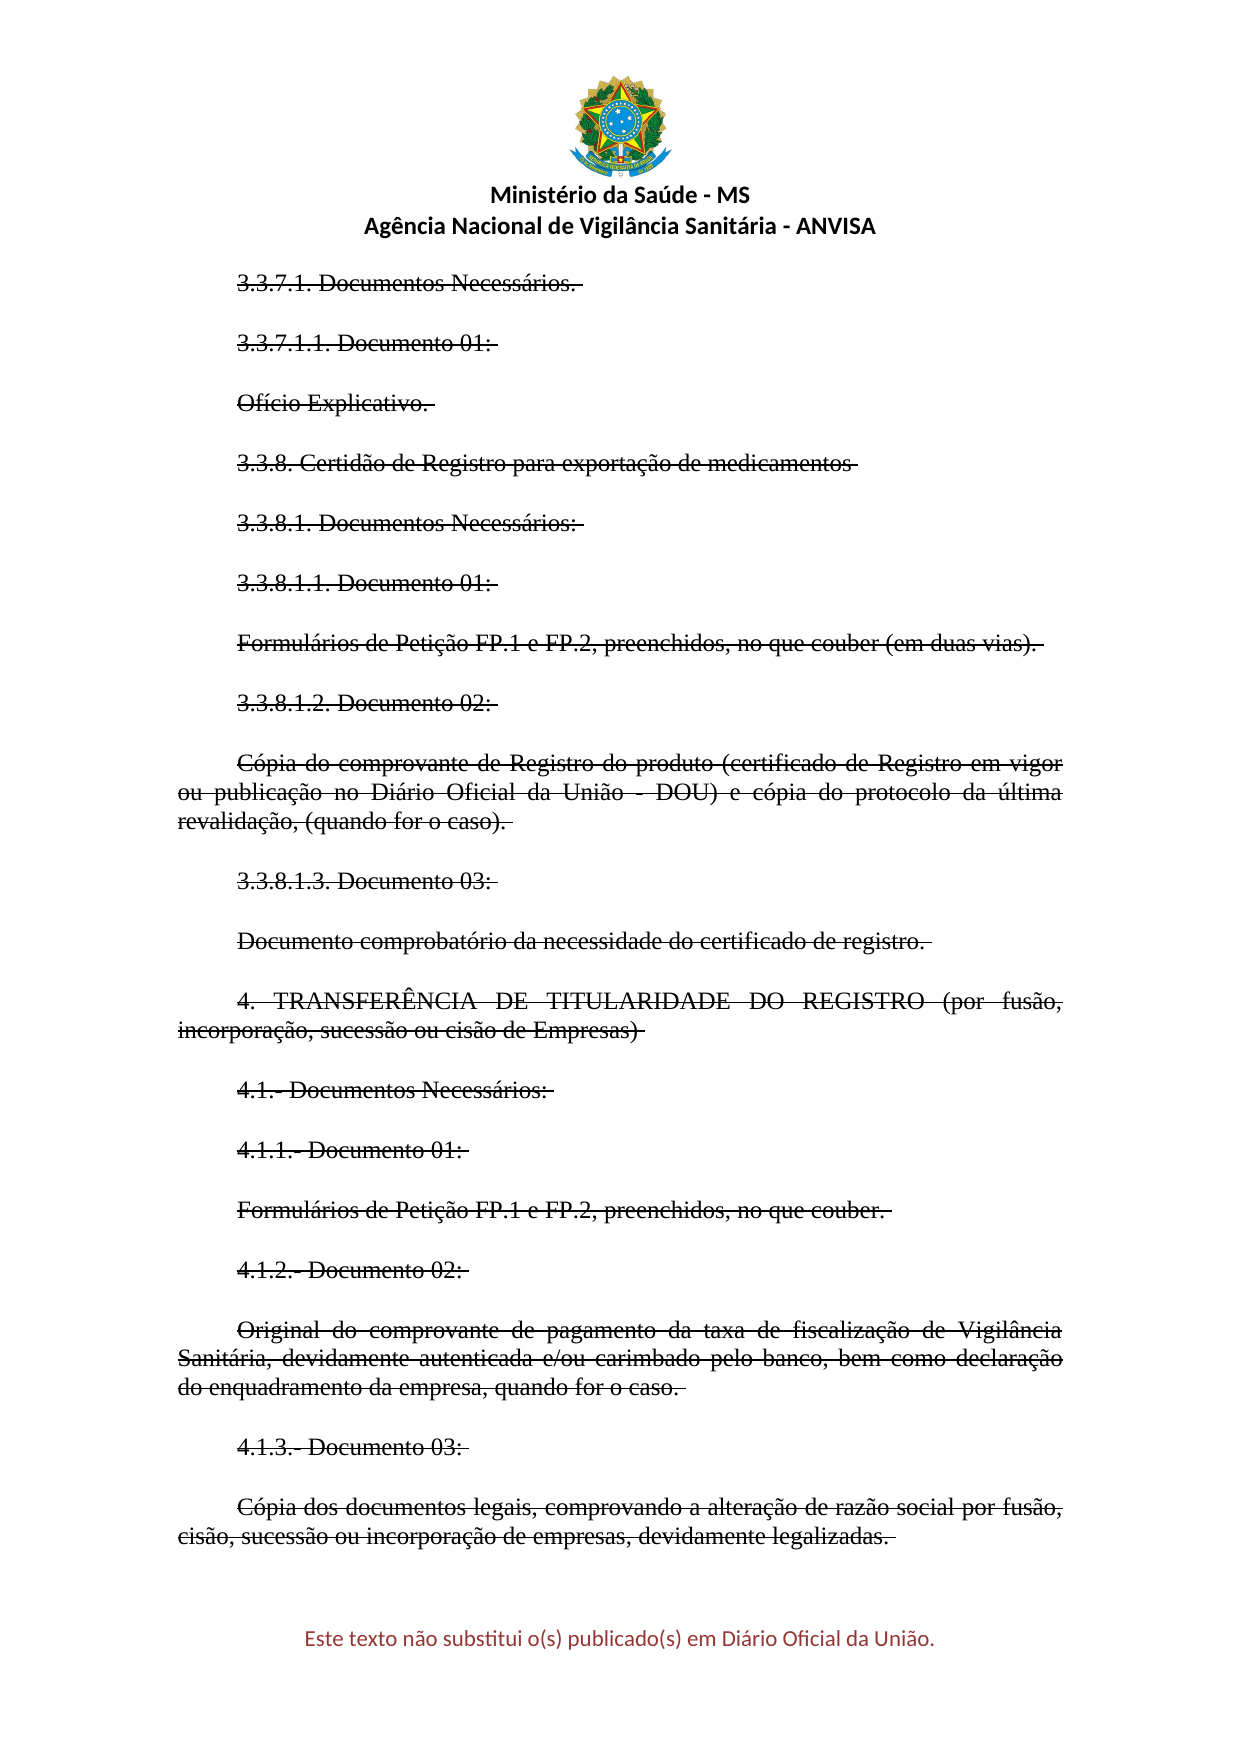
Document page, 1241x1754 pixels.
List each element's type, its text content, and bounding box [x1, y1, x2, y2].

text 3.3.7.1. Documentos Necessários. [177, 268, 1063, 297]
text 3.3.8.1.1. Documento 01: [177, 568, 1063, 597]
text Cópia do comprovante de Registro do produto (certificado de Registro em vigor ou publicação no Diário Oficial da União - DOU) e cópia do protocolo da última revalidação, (quando for o caso). [177, 748, 1063, 793]
text 3.3.8.1. Documentos Necessários: [177, 508, 1063, 537]
text 4.1.3.- Documento 03: [177, 1432, 1063, 1461]
text 3.3.8.1.3. Documento 03: [177, 866, 1063, 895]
text Original do comprovante de pagamento da taxa de fiscalização de Vigilância Sanitária, devidamente autenticada e/ou carimbado pelo banco, bem como declaração do enquadramento da empresa, quando for o caso. [177, 1315, 1063, 1359]
text Formulários de Petição FP.1 e FP.2, preenchidos, no que couber. [177, 1195, 1063, 1223]
text 4.1.1.- Documento 01: [177, 1135, 1063, 1163]
text 4. TRANSFERÊNCIA DE TITULARIDADE DO REGISTRO (por fusão, incorporação, sucessão ou cisão de Empresas) [177, 986, 1063, 1043]
text 3.3.7.1.1. Documento 01: [177, 328, 1063, 357]
text 3.3.8. Certidão de Registro para exportação de medicamentos [177, 448, 1063, 477]
text Original do comprovante de pagamento da taxa de fiscalização de Vigilância Sanitária, devidamente autenticada e/ou carimbado pelo banco, bem como declaração do enquadramento da empresa, quando for o caso. [177, 1360, 1063, 1401]
text Documento comprobatório da necessidade do certificado de registro. [177, 926, 1063, 955]
text Formulários de Petição FP.1 e FP.2, preenchidos, no que couber (em duas vias). [177, 628, 1063, 657]
text 4.1.- Documentos Necessários: [177, 1075, 1063, 1103]
text 4.1.2.- Documento 02: [177, 1255, 1063, 1283]
text Cópia dos documentos legais, comprovando a alteração de razão social por fusão, cisão, sucessão ou incorporação de empresas, devidamente legalizadas. [177, 1492, 1063, 1550]
picture [566, 73, 675, 180]
text 3.3.8.1.2. Documento 02: [177, 688, 1063, 717]
text Cópia do comprovante de Registro do produto (certificado de Registro em vigor ou publicação no Diário Oficial da União - DOU) e cópia do protocolo da última revalidação, (quando for o caso). [177, 794, 1063, 835]
text Ofício Explicativo. [177, 388, 1063, 417]
